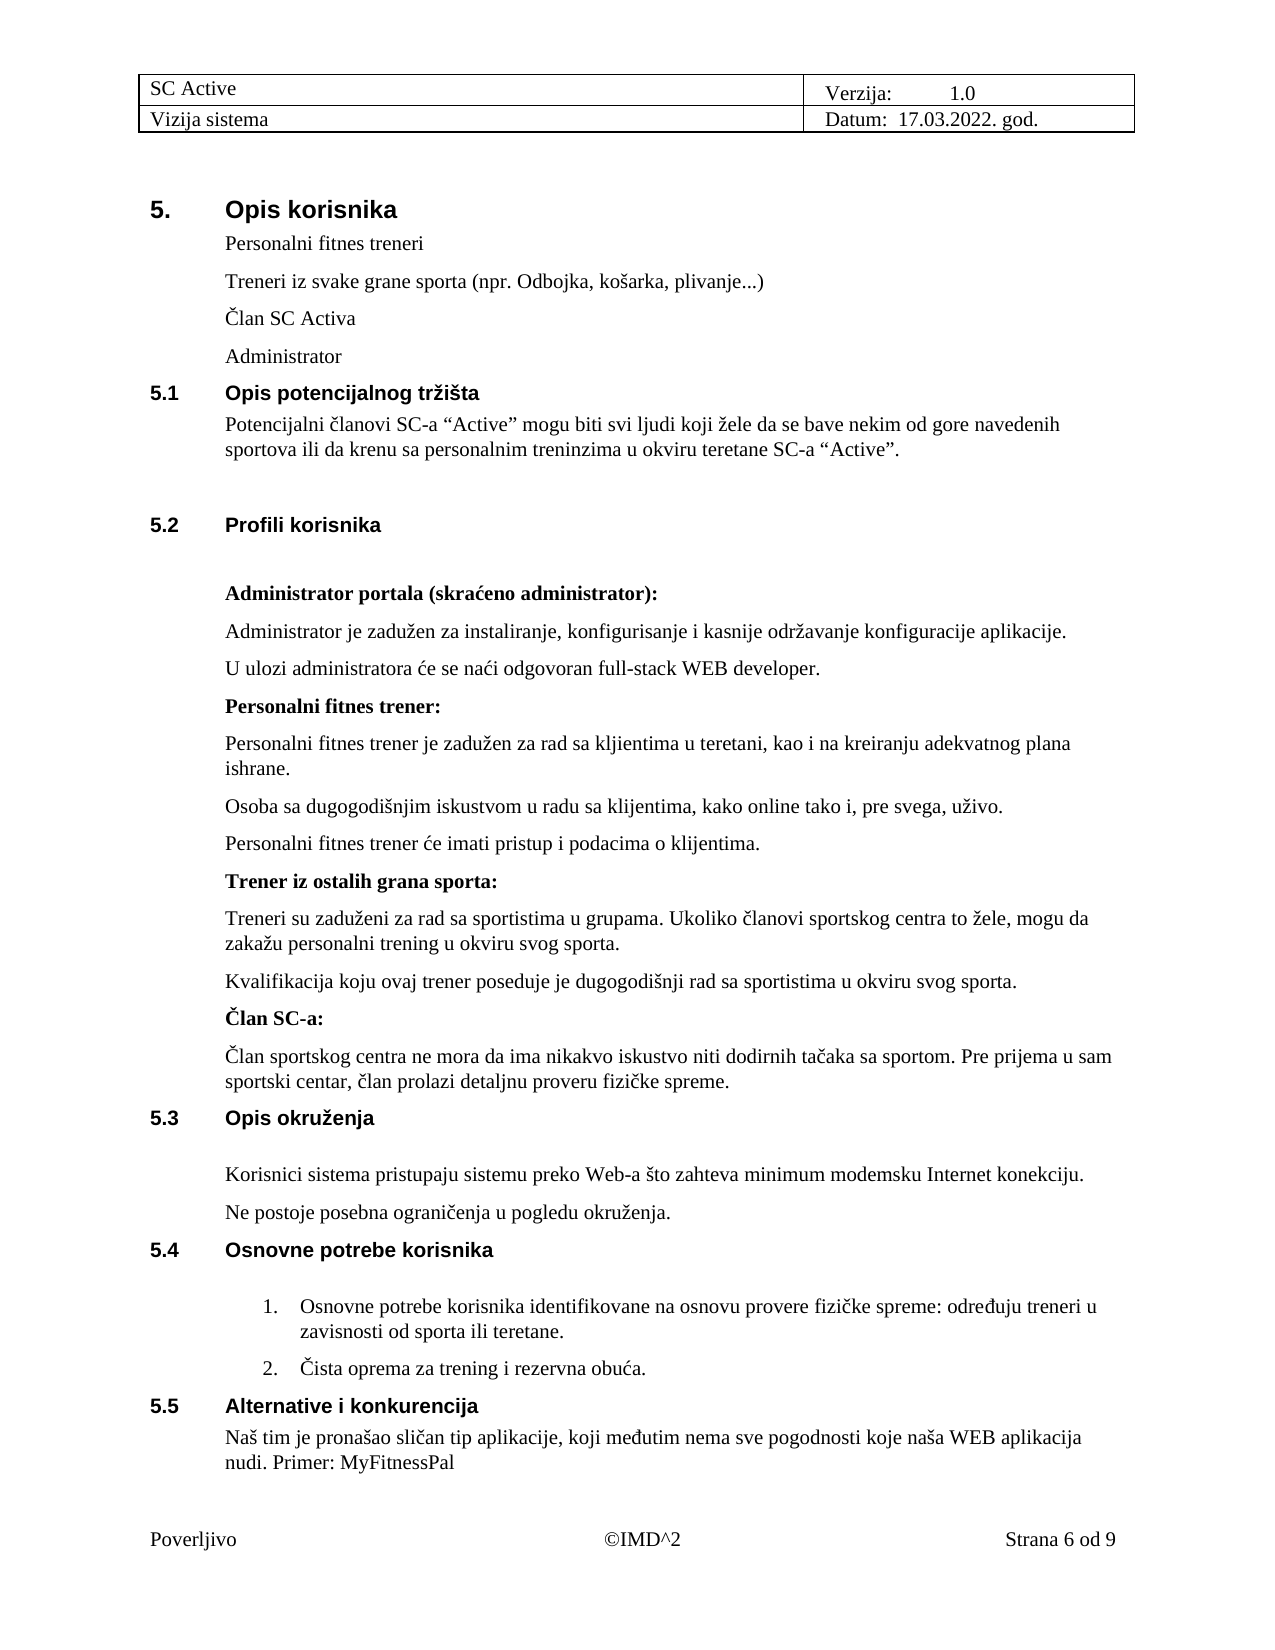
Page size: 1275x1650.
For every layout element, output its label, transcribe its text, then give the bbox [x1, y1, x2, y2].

text Treneri su zaduženi za rad sa sportistima u grupama. Ukoliko članovi sportskog centra to žele, mogu da zakažu personalni trening u okviru svog sporta. [225, 905, 1125, 955]
text Administrator je zadužen za instaliranje, konfigurisanje i kasnije održavanje konfiguracije aplikacije. [225, 618, 1125, 643]
text U ulozi administratora će se naći odgovoran full-stack WEB developer. [225, 655, 1125, 680]
text Administrator [225, 343, 1125, 368]
text Kvalifikacija koju ovaj trener poseduje je dugogodišnji rad sa sportistima u okviru svog sporta. [225, 968, 1125, 993]
text Ne postoje posebna ograničenja u pogledu okruženja. [225, 1199, 1125, 1224]
list Osnovne potrebe korisnika identifikovane na osnovu provere fizičke spreme: određuju treneri u zavisnosti od sporta ili teretane. [262, 1293, 1125, 1343]
subtitle Opis okruženja [150, 1105, 1125, 1130]
text Naš tim je pronašao sličan tip aplikacije, koji međutim nema sve pogodnosti koje naša WEB aplikacija nudi. Primer: MyFitnessPal [225, 1424, 1125, 1474]
list Čista oprema za trening i rezervna obuća. [262, 1355, 1125, 1380]
text Personalni fitnes trener je zadužen za rad sa kljientima u teretani, kao i na kreiranju adekvatnog plana ishrane. [225, 730, 1125, 780]
text Personalni fitnes treneri [225, 230, 1125, 255]
text Osoba sa dugogodišnjim iskustvom u radu sa klijentima, kako online tako i, pre svega, uživo. [225, 793, 1125, 818]
text Administrator portala (skraćeno administrator): [225, 580, 1125, 605]
text Član sportskog centra ne mora da ima nikakvo iskustvo niti dodirnih tačaka sa sportom. Pre prijema u sam sportski centar, član prolazi detaljnu proveru fizičke spreme. [225, 1043, 1125, 1093]
text Treneri iz svake grane sporta (npr. Odbojka, košarka, plivanje...) [150, 268, 1125, 293]
text Trener iz ostalih grana sporta: [225, 868, 1125, 893]
subtitle Profili korisnika [150, 511, 1125, 536]
subtitle Opis potencijalnog tržišta [150, 380, 1125, 405]
text Personalni fitnes trener će imati pristup i podacima o klijentima. [225, 830, 1125, 855]
text Član SC-a: [225, 1005, 1125, 1030]
text Potencijalni članovi SC-a “Active” mogu biti svi ljudi koji žele da se bave nekim od gore navedenih sportova ili da krenu sa personalnim treninzima u okviru teretane SC-a “Active”. [225, 411, 1125, 461]
subtitle Osnovne potrebe korisnika [150, 1236, 1125, 1261]
subtitle Alternative i konkurencija [150, 1393, 1125, 1418]
text Personalni fitnes trener: [225, 693, 1125, 718]
text Član SC Activa [225, 305, 1125, 330]
text Korisnici sistema pristupaju sistemu preko Web-a što zahteva minimum modemsku Internet konekciju. [225, 1161, 1125, 1186]
subtitle Opis korisnika [150, 195, 1125, 224]
